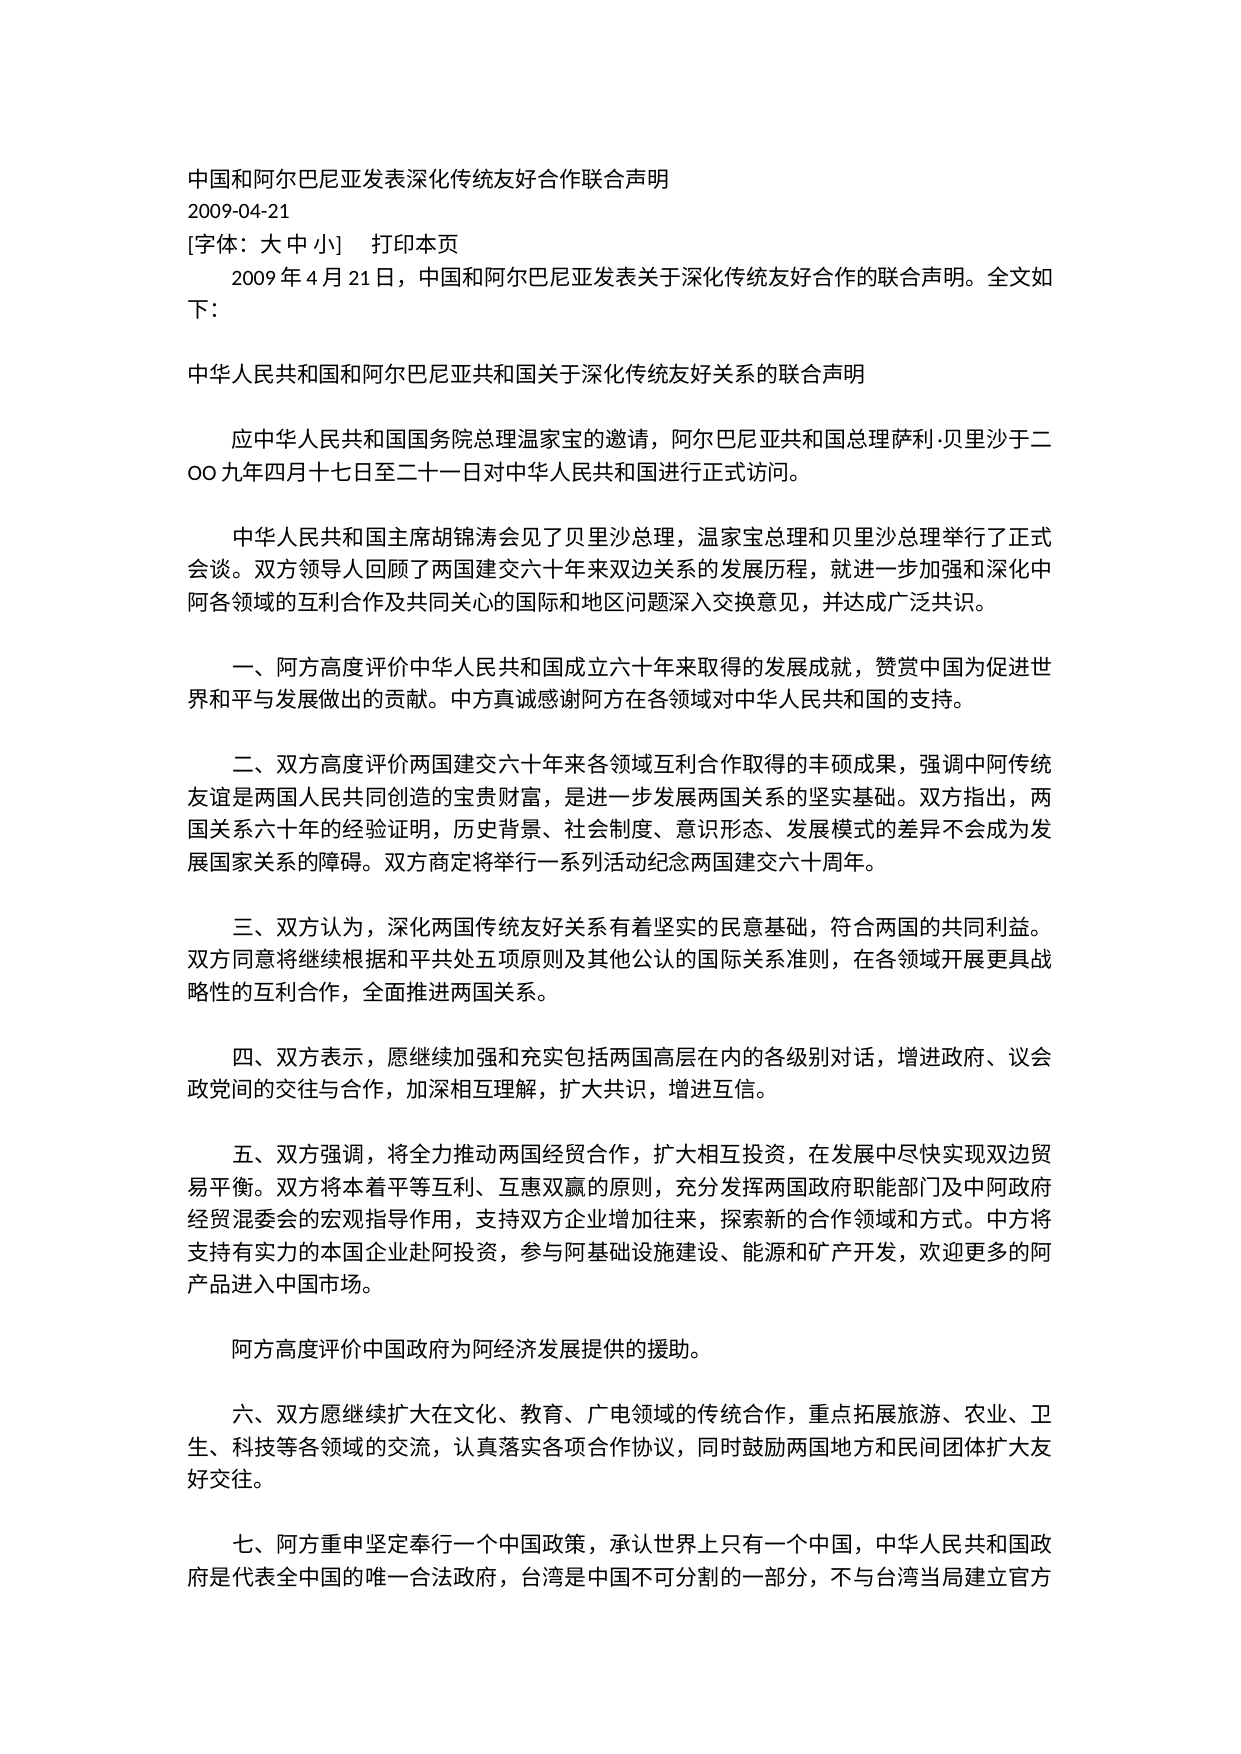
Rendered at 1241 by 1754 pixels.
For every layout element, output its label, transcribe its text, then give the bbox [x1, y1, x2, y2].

text 2009-04-21 [187, 194, 1053, 227]
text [187, 1527, 1053, 1592]
text 五、双方强调，将全力推动两国经贸合作，扩大相互投资，在发展中尽快实现双边贸易平衡。双方将本着平等互利、互惠双赢的原则，充分发挥两国政府职能部门及中阿政府经贸混委会的宏观指导作用，支持双方企业增加往来，探索新的合作领域和方式。中方将支持有实力的本国企业赴阿投资，参与阿基础设施建设、能源和矿产开发，欢迎更多的阿产品进入中国市场。 [187, 1137, 1053, 1299]
text 中华人民共和国主席胡锦涛会见了贝里沙总理，温家宝总理和贝里沙总理举行了正式会谈。双方领导人回顾了两国建交六十年来双边关系的发展历程，就进一步加强和深化中阿各领域的互利合作及共同关心的国际和地区问题深入交换意见，并达成广泛共识。 [187, 519, 1053, 617]
text [字体：大 中 小] 打印本页 [187, 227, 1053, 259]
text 应中华人民共和国国务院总理温家宝的邀请，阿尔巴尼亚共和国总理萨利·贝里沙于二OO九年四月十七日至二十一日对中华人民共和国进行正式访问。 [187, 422, 1053, 487]
text 六、双方愿继续扩大在文化、教育、广电领域的传统合作，重点拓展旅游、农业、卫生、科技等各领域的交流，认真落实各项合作协议，同时鼓励两国地方和民间团体扩大友好交往。 [187, 1397, 1053, 1494]
text 中华人民共和国和阿尔巴尼亚共和国关于深化传统友好关系的联合声明 [187, 357, 1053, 389]
text 二、双方高度评价两国建交六十年来各领域互利合作取得的丰硕成果，强调中阿传统友谊是两国人民共同创造的宝贵财富，是进一步发展两国关系的坚实基础。双方指出，两国关系六十年的经验证明，历史背景、社会制度、意识形态、发展模式的差异不会成为发展国家关系的障碍。双方商定将举行一系列活动纪念两国建交六十周年。 [187, 747, 1053, 877]
text 中国和阿尔巴尼亚发表深化传统友好合作联合声明 [187, 162, 1053, 194]
text 一、阿方高度评价中华人民共和国成立六十年来取得的发展成就，赞赏中国为促进世界和平与发展做出的贡献。中方真诚感谢阿方在各领域对中华人民共和国的支持。 [187, 649, 1053, 714]
text 三、双方认为，深化两国传统友好关系有着坚实的民意基础，符合两国的共同利益。双方同意将继续根据和平共处五项原则及其他公认的国际关系准则，在各领域开展更具战略性的互利合作，全面推进两国关系。 [187, 909, 1053, 1007]
text 四、双方表示，愿继续加强和充实包括两国高层在内的各级别对话，增进政府、议会、政党间的交往与合作，加深相互理解，扩大共识，增进互信。 [187, 1039, 1053, 1104]
text 2009年4月21日，中国和阿尔巴尼亚发表关于深化传统友好合作的联合声明。全文如下： [187, 259, 1053, 324]
text 阿方高度评价中国政府为阿经济发展提供的援助。 [187, 1332, 1053, 1364]
